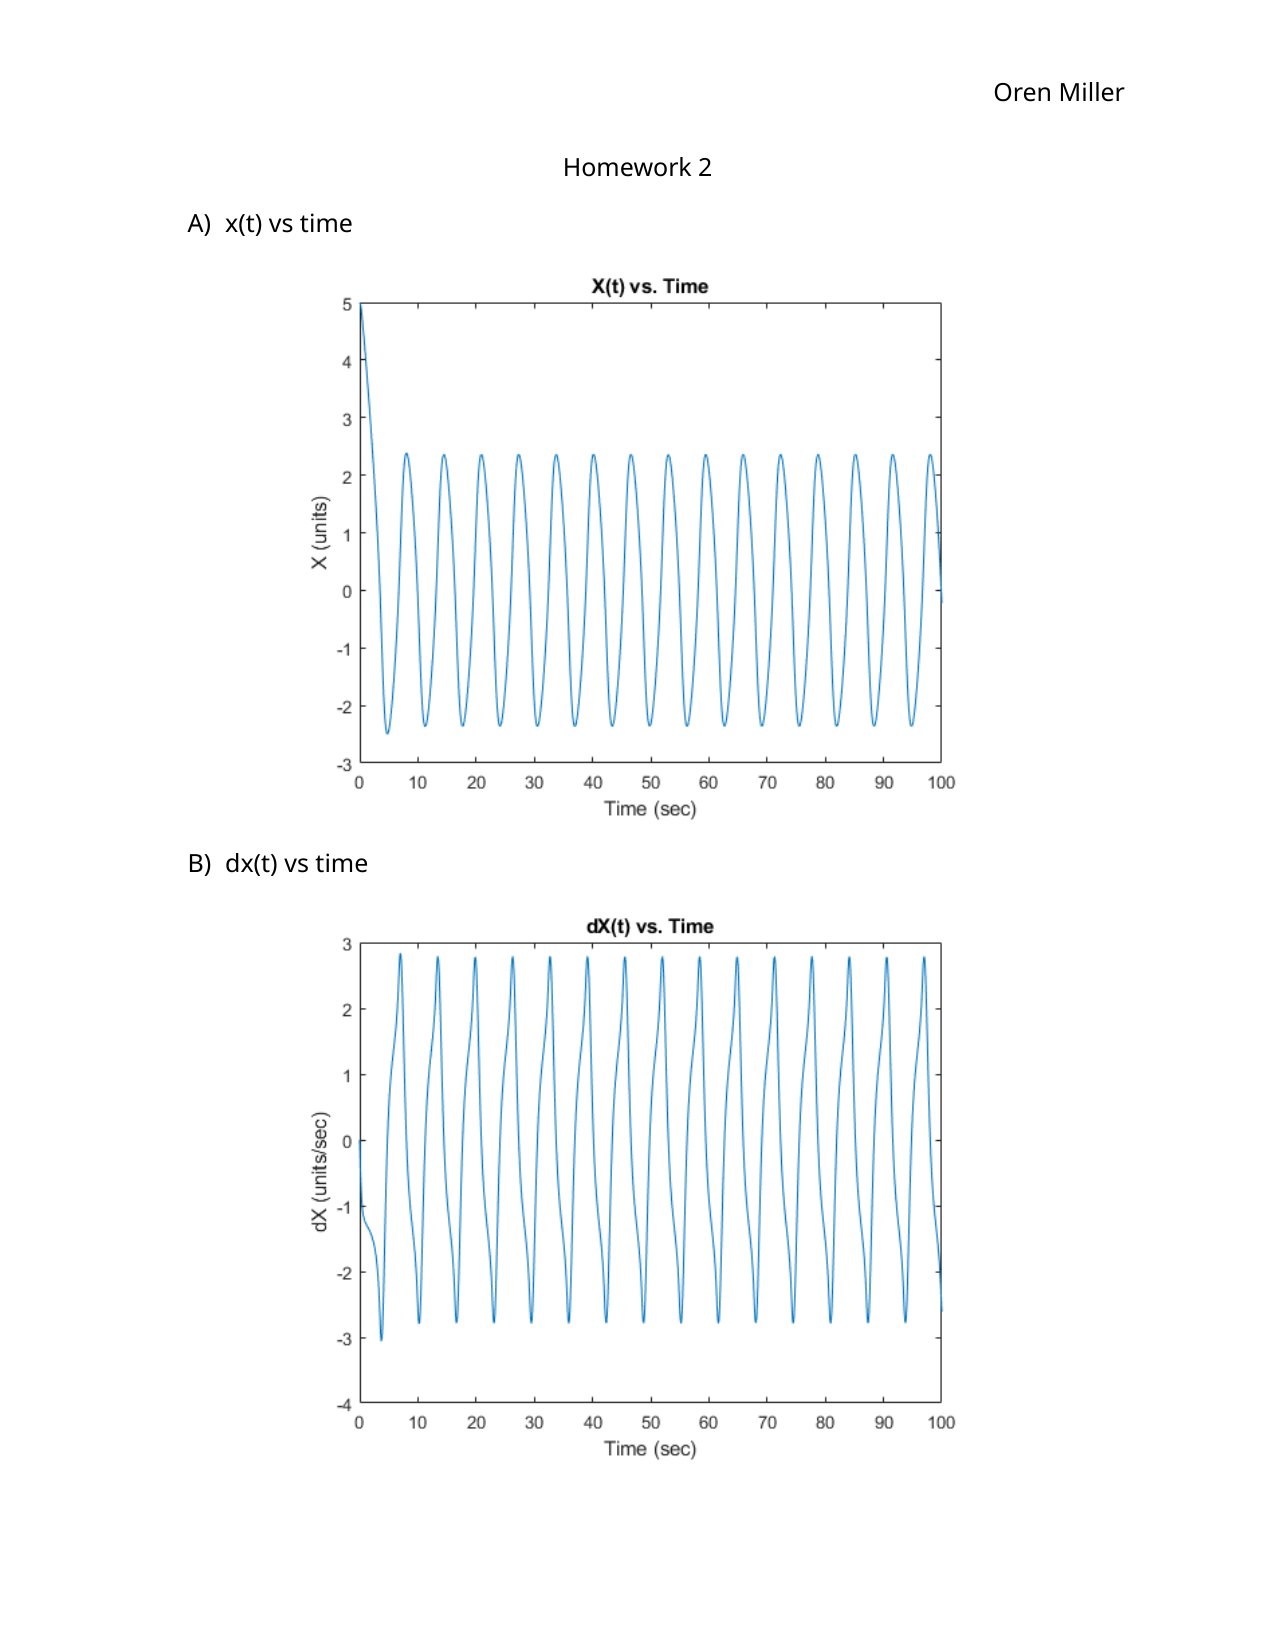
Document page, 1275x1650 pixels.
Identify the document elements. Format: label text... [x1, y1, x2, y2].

text Homework 2 [150, 150, 1125, 184]
picture [262, 261, 1013, 825]
picture [262, 901, 1013, 1465]
list dx(t) vs time [187, 846, 1125, 880]
list x(t) vs time [187, 206, 1125, 240]
